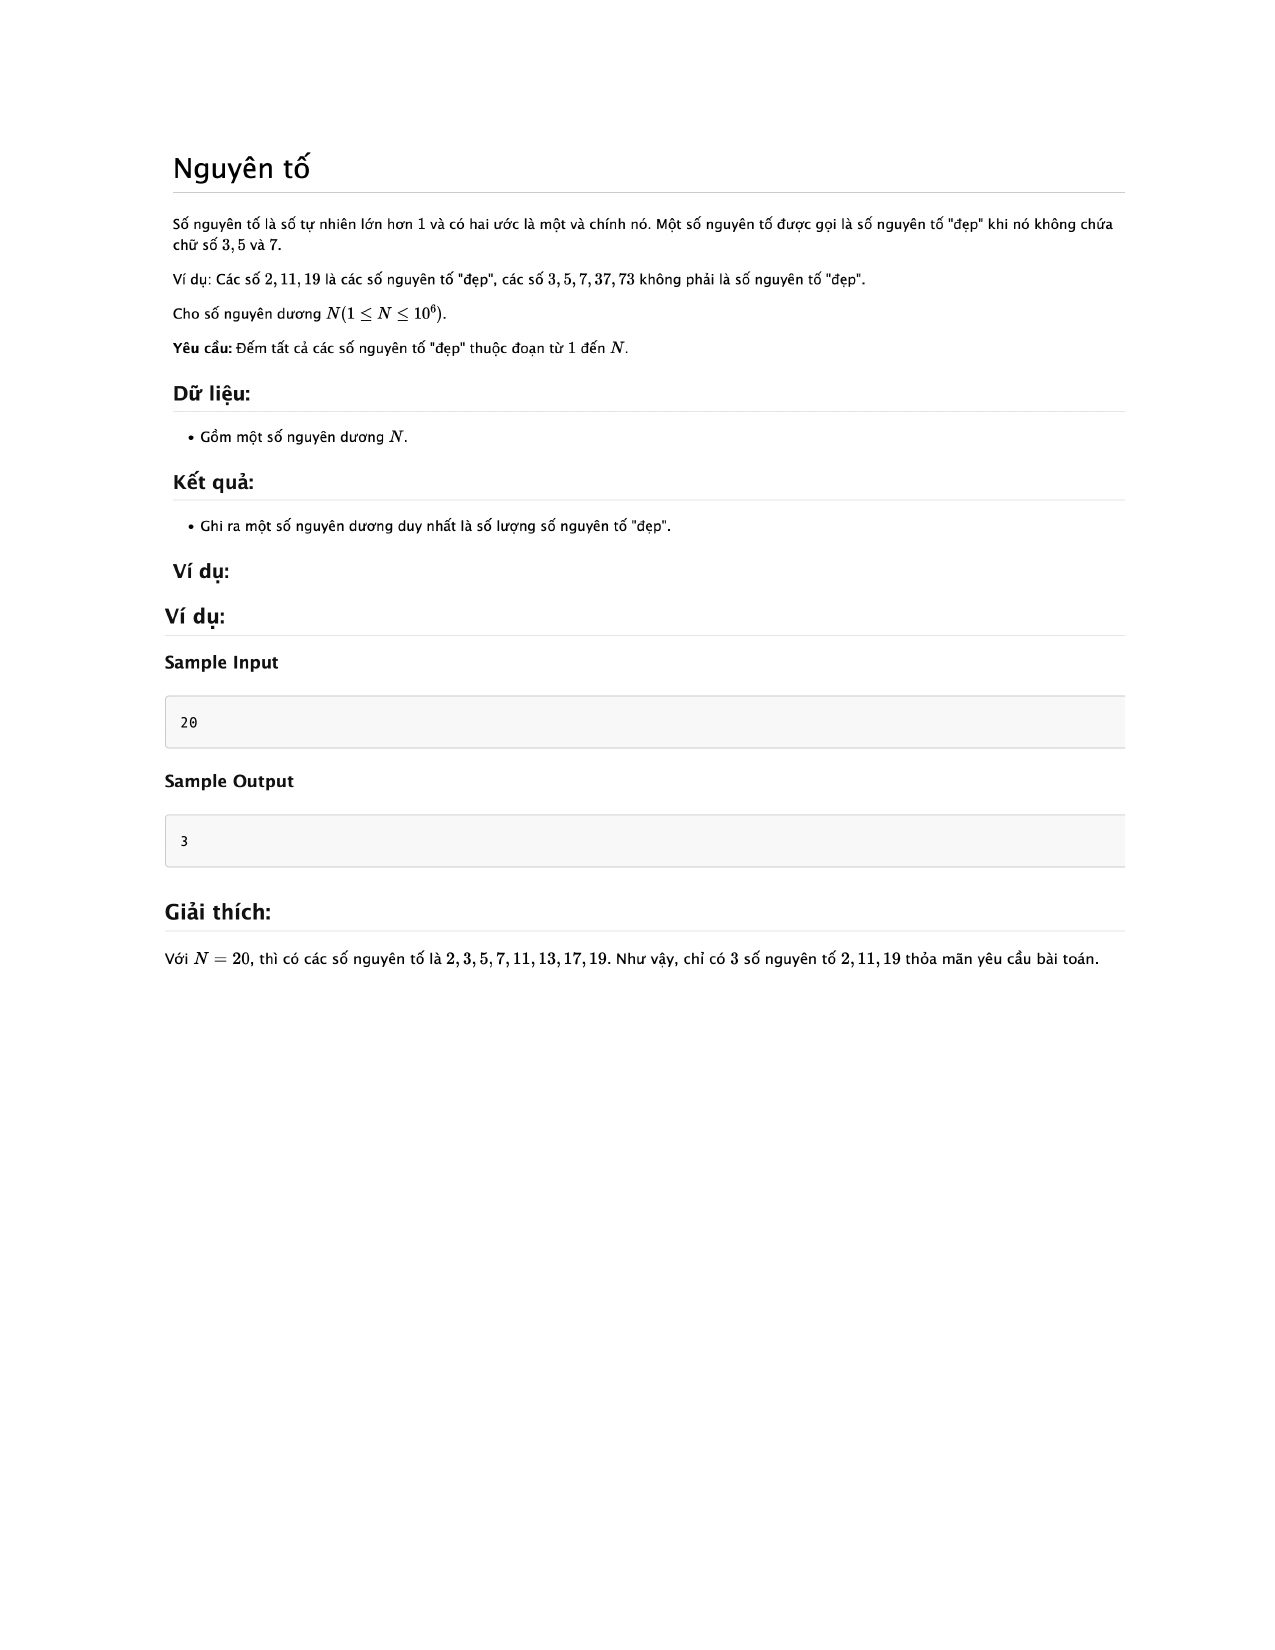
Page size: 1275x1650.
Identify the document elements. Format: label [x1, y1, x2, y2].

picture [150, 150, 1125, 986]
